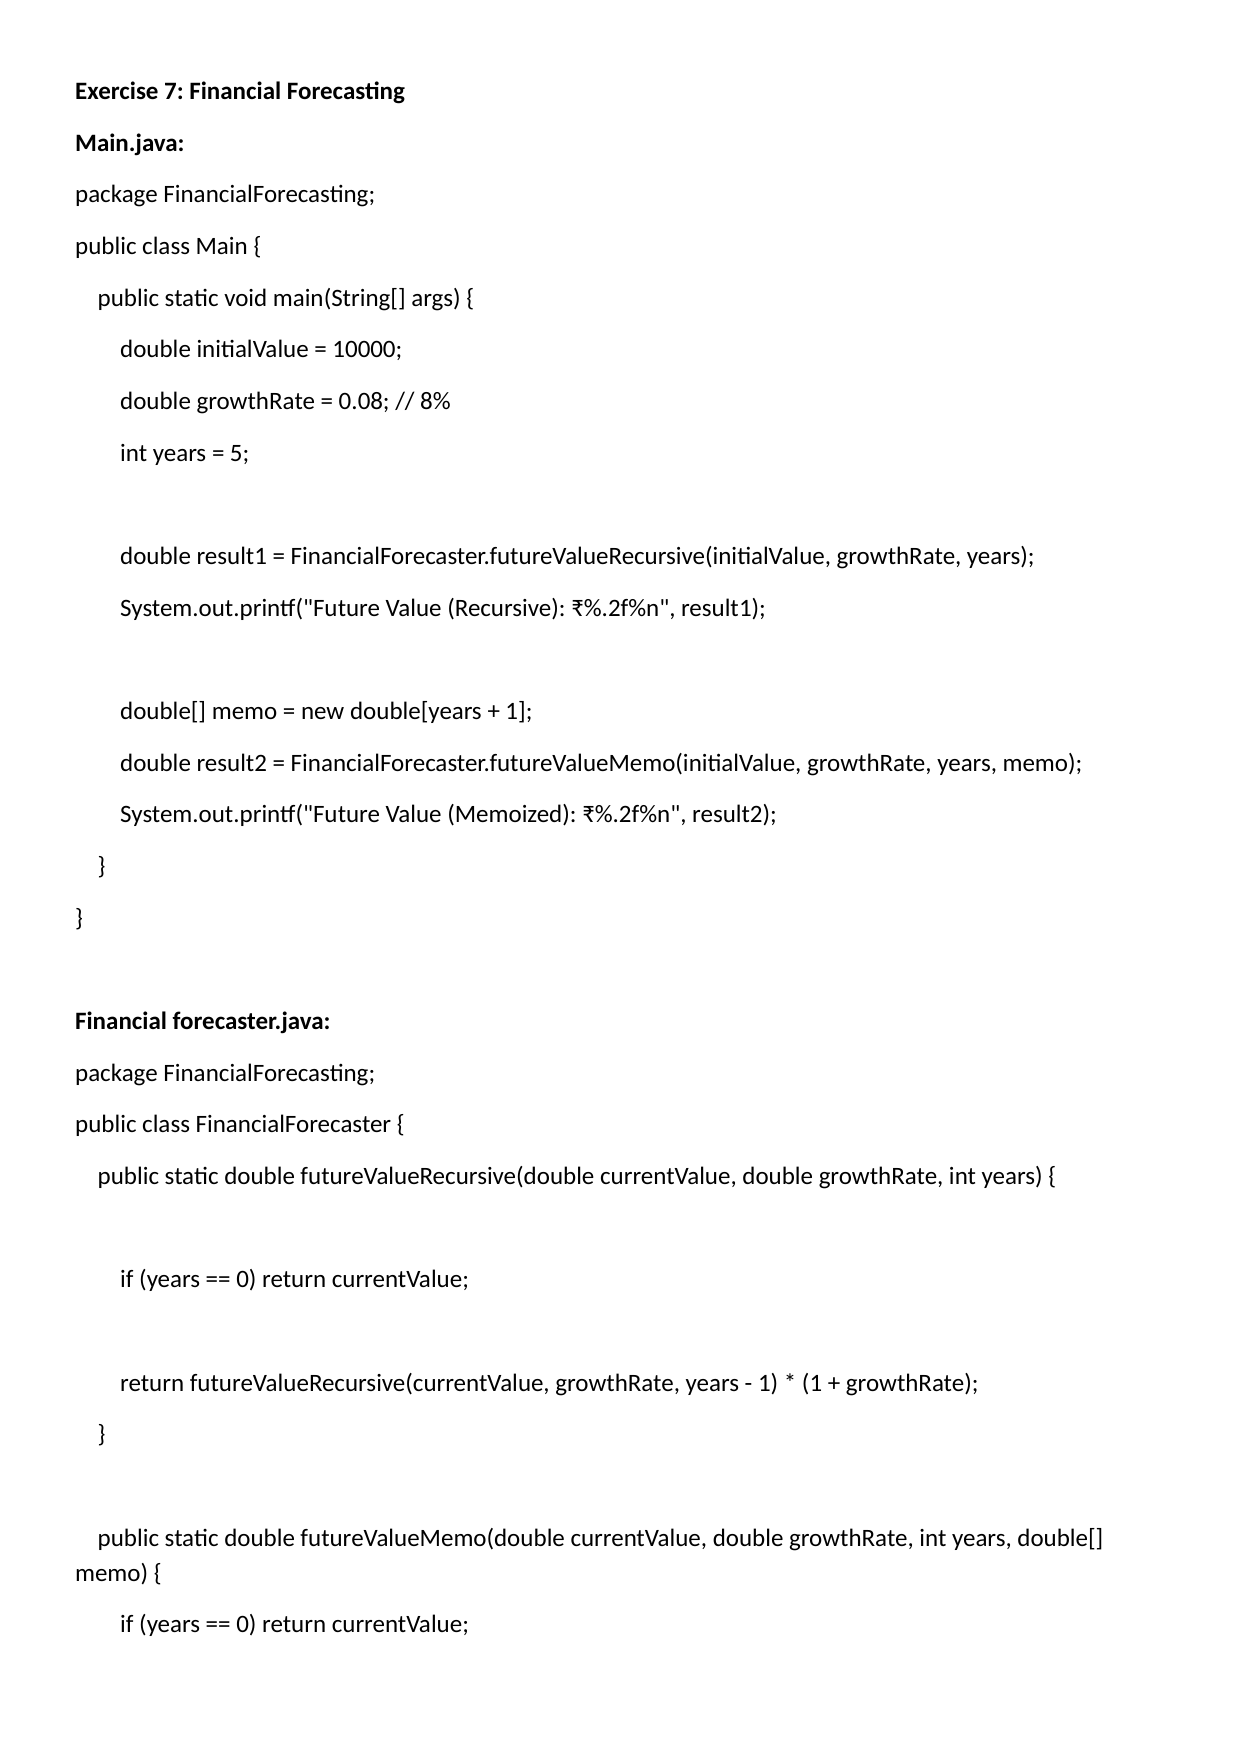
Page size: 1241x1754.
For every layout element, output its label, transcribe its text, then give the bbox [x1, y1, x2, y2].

text package FinancialForecasting; [75, 178, 1165, 209]
text return futureValueRecursive(currentValue, growthRate, years - 1) * (1 + growthRate); [75, 1367, 1165, 1397]
text public static double futureValueRecursive(double currentValue, double growthRate, int years) { [75, 1160, 1165, 1191]
text Main.java: [75, 127, 1165, 157]
text public class Main { [75, 230, 1165, 261]
text } [75, 850, 1165, 881]
text public static void main(String[] args) { [75, 282, 1165, 312]
text double initialValue = 10000; [75, 333, 1165, 364]
text if (years == 0) return currentValue; [75, 1608, 1165, 1639]
text } [75, 1418, 1165, 1449]
text System.out.printf("Future Value (Memoized): ₹%.2f%n", result2); [75, 798, 1165, 829]
text double result2 = FinancialForecaster.futureValueMemo(initialValue, growthRate, years, memo); [75, 747, 1165, 777]
text public class FinancialForecaster { [75, 1108, 1165, 1139]
text Exercise 7: Financial Forecasting [75, 75, 1165, 106]
text package FinancialForecasting; [75, 1057, 1165, 1087]
text double growthRate = 0.08; // 8% [75, 385, 1165, 416]
text double[] memo = new double[years + 1]; [75, 695, 1165, 726]
text Financial forecaster.java: [75, 1005, 1165, 1036]
text System.out.printf("Future Value (Recursive): ₹%.2f%n", result1); [75, 592, 1165, 622]
text } [75, 902, 1165, 932]
text if (years == 0) return currentValue; [75, 1263, 1165, 1294]
text double result1 = FinancialForecaster.futureValueRecursive(initialValue, growthRate, years); [75, 540, 1165, 571]
text int years = 5; [75, 437, 1165, 467]
text public static double futureValueMemo(double currentValue, double growthRate, int years, double[] memo) { [75, 1522, 1165, 1587]
